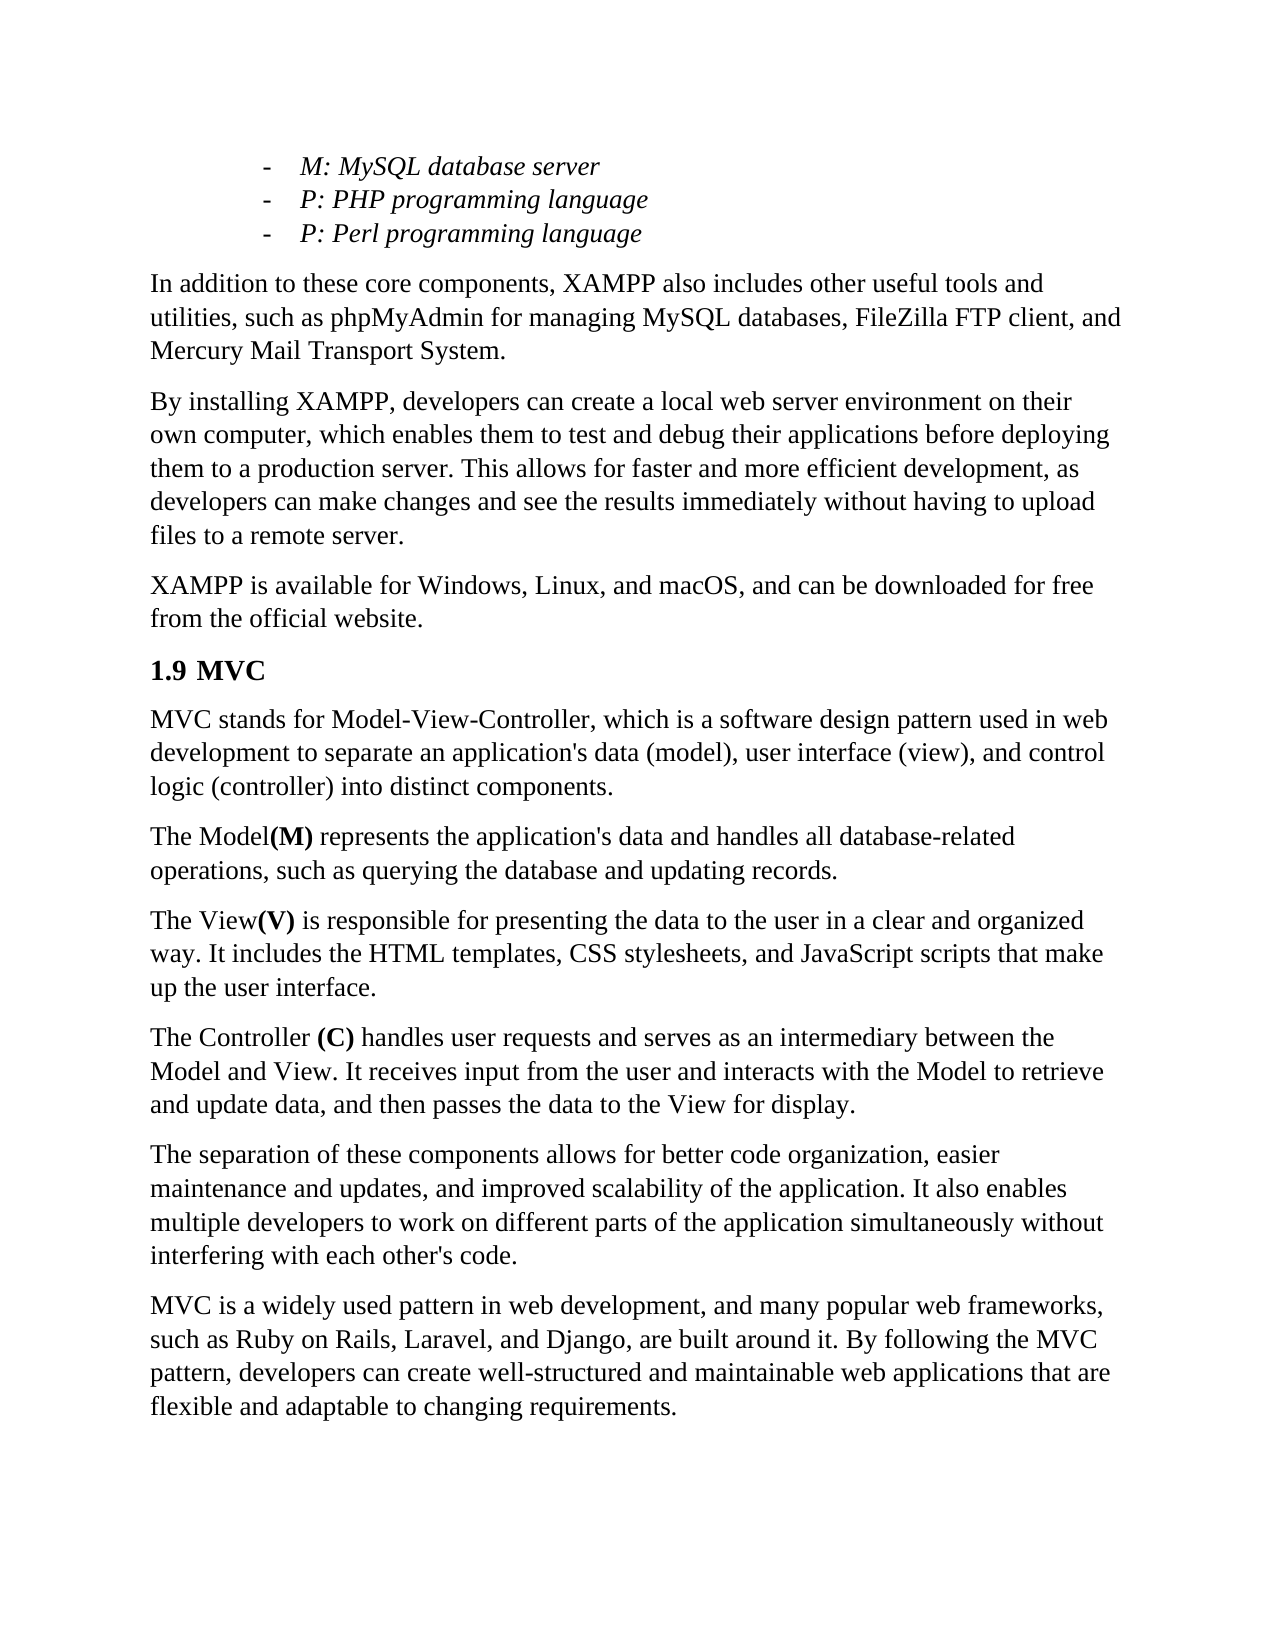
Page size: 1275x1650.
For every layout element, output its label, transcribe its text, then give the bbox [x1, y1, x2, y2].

text XAMPP is available for Windows, Linux, and macOS, and can be downloaded for free from the official website. [150, 569, 1125, 634]
list P: PHP programming language [262, 183, 1125, 215]
text By installing XAMPP, developers can create a local web server environment on their own computer, which enables them to test and debug their applications before deploying them to a production server. This allows for faster and more efficient development, as developers can make changes and see the results immediately without having to upload files to a remote server. [150, 384, 1125, 550]
list M: MySQL database server [262, 150, 1125, 181]
text In addition to these core components, XAMPP also includes other useful tools and utilities, such as phpMyAdmin for managing MySQL databases, FileZilla FTP client, and Mercury Mail Transport System. [150, 267, 1125, 366]
list P: Perl programming language [262, 217, 1125, 248]
text The Controller (C) handles user requests and serves as an intermediary between the Model and View. It receives input from the user and interacts with the Model to retrieve and update data, and then passes the data to the View for display. [150, 1021, 1125, 1119]
text MVC is a widely used pattern in web development, and many popular web frameworks, such as Ruby on Rails, Laravel, and Django, are built around it. By following the MVC pattern, developers can create well-structured and maintainable web applications that are flexible and adaptable to changing requirements. [150, 1289, 1125, 1421]
text The View(V) is responsible for presenting the data to the user in a clear and organized way. It includes the HTML templates, CSS stylesheets, and JavaScript scripts that make up the user interface. [150, 904, 1125, 1002]
text The Model(M) represents the application's data and handles all database-related operations, such as querying the database and updating records. [150, 820, 1125, 885]
subtitle MVC [150, 653, 1125, 686]
text MVC stands for Model-View-Controller, which is a software design pattern used in web development to separate an application's data (model), user interface (view), and control logic (controller) into distinct components. [150, 703, 1125, 801]
text The separation of these components allows for better code organization, easier maintenance and updates, and improved scalability of the application. It also enables multiple developers to work on different parts of the application simultaneously without interfering with each other's code. [150, 1139, 1125, 1270]
